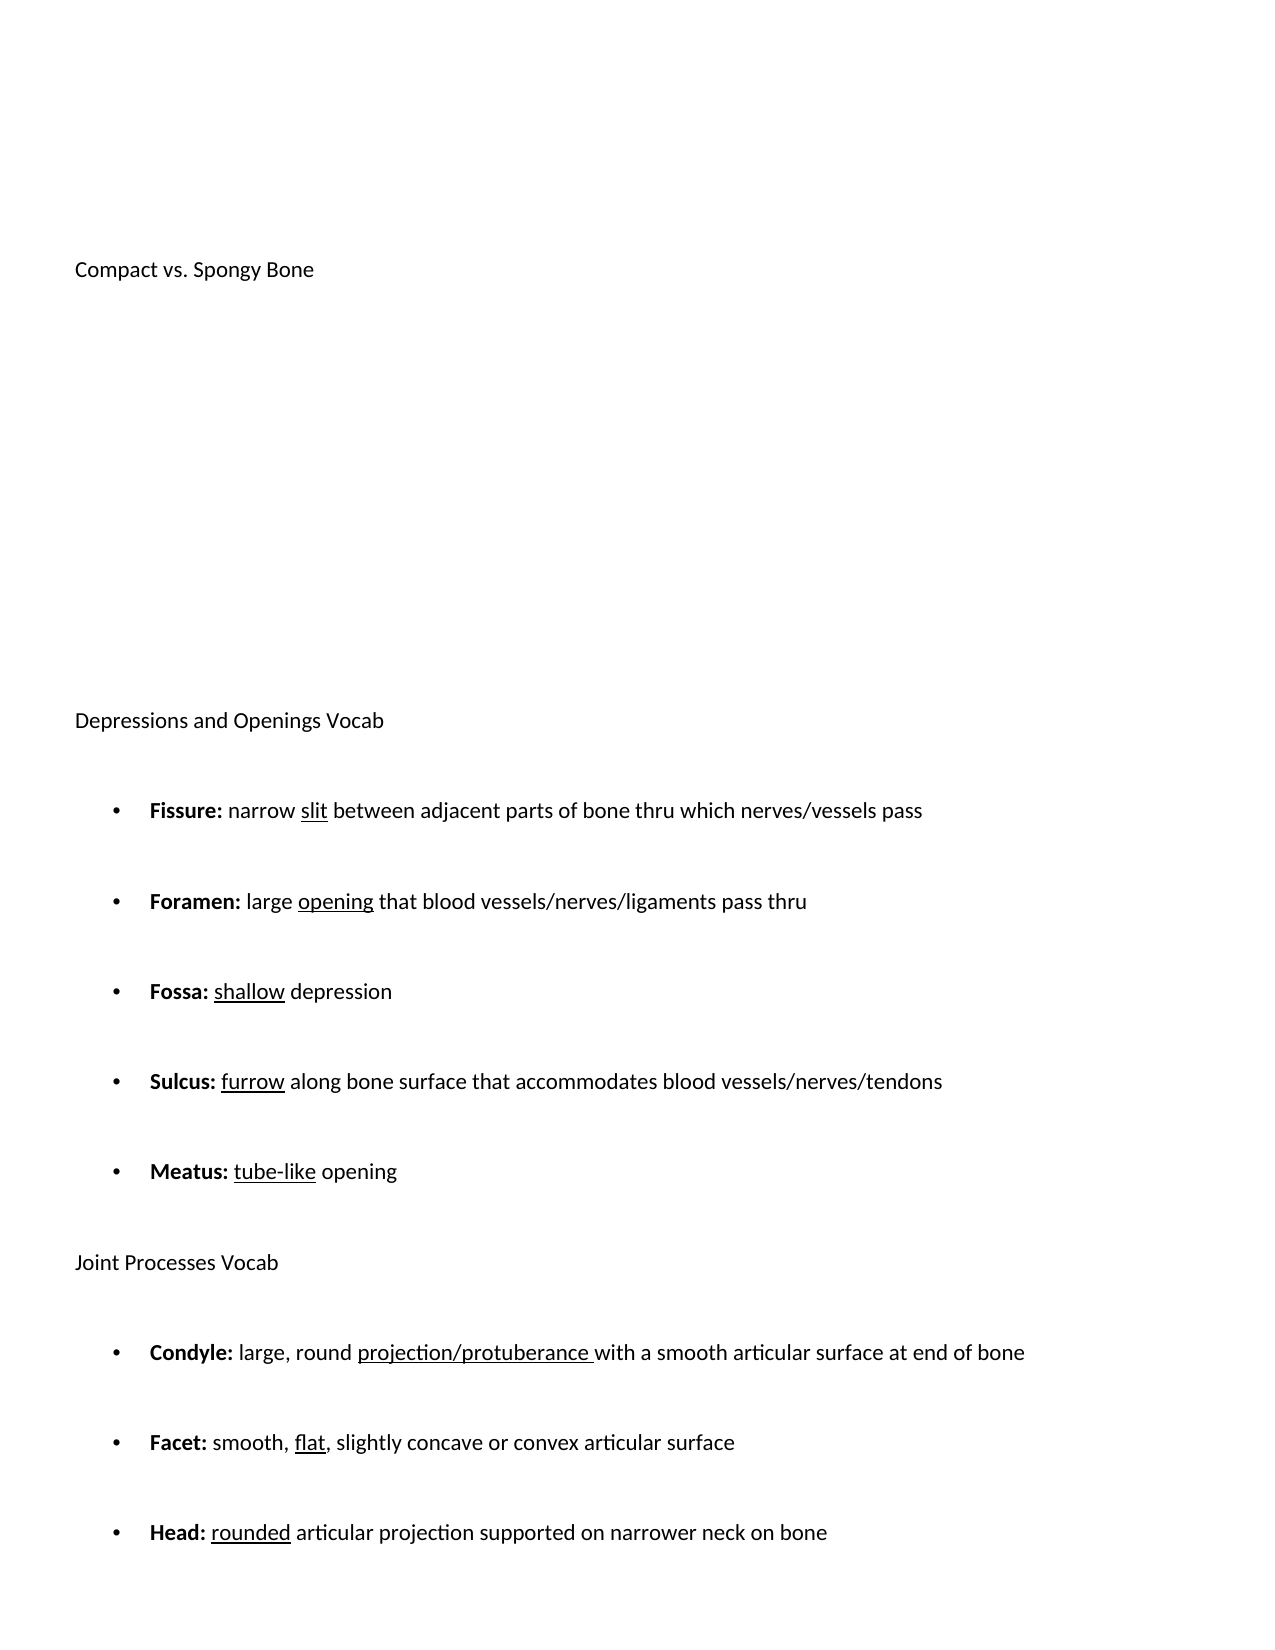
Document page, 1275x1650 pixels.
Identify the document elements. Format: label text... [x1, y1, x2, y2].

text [75, 255, 1200, 283]
text Joint Processes Vocab [75, 1248, 1200, 1276]
list Sulcus: furrow along bone surface that accommodates blood vessels/nerves/tendons [112, 1067, 1200, 1095]
list Fossa: shallow depression [112, 977, 1200, 1005]
list Condyle: large, round projection/protuberance with a smooth articular surface at end of bone [112, 1338, 1200, 1366]
list Foramen: large opening that blood vessels/nerves/ligaments pass thru [112, 887, 1200, 915]
list Fissure: narrow slit between adjacent parts of bone thru which nerves/vessels pass [112, 797, 1200, 825]
text Depressions and Openings Vocab [75, 706, 1200, 734]
list Head: rounded articular projection supported on narrower neck on bone [112, 1518, 1200, 1546]
list Meatus: tube-like opening [112, 1157, 1200, 1186]
list Facet: smooth, flat, slightly concave or convex articular surface [112, 1428, 1200, 1456]
